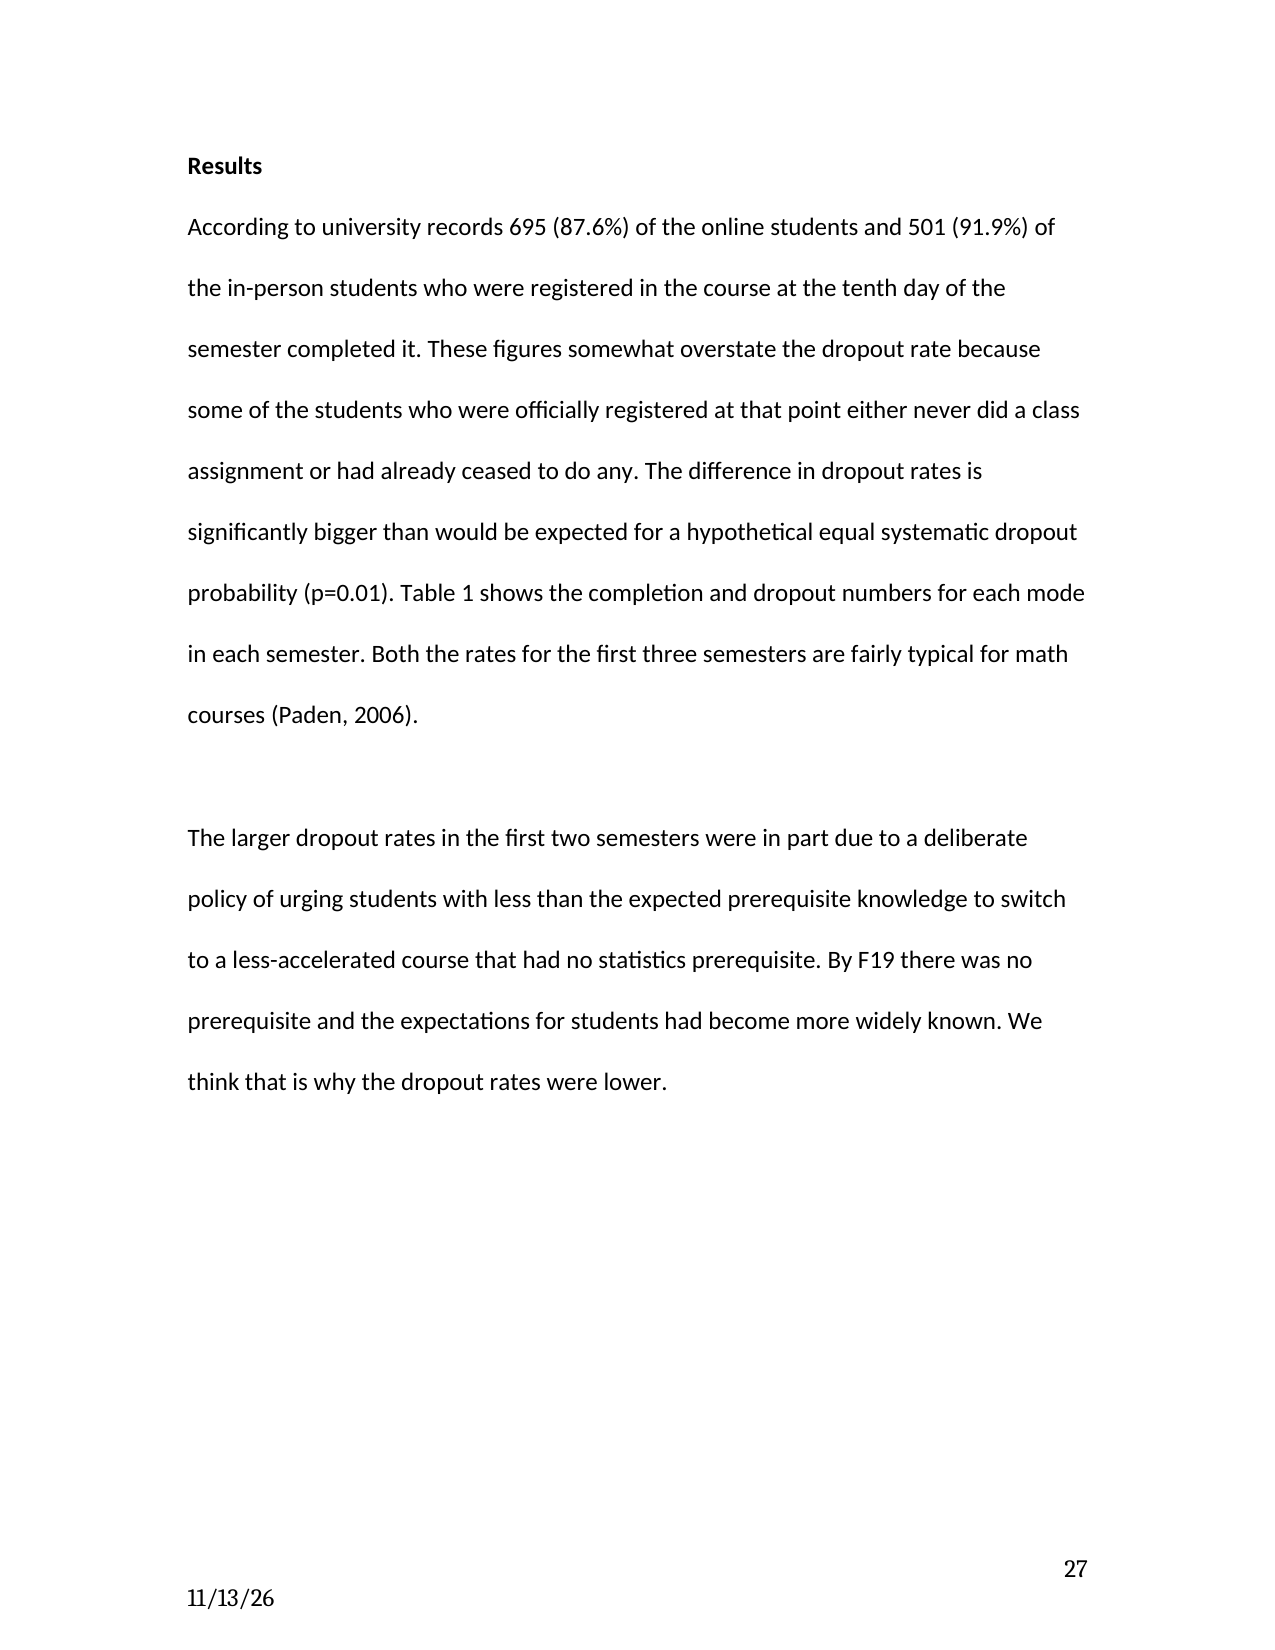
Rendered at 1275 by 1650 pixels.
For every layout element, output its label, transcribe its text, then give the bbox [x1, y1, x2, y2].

text The larger dropout rates in the first two semesters were in part due to a deliberate policy of urging students with less than the expected prerequisite knowledge to switch to a less-accelerated course that had no statistics prerequisite. By F19 there was no prerequisite and the expectations for students had become more widely known. We think that is why the dropout rates were lower. [187, 822, 1087, 1097]
text Results According to university records 695 (87.6%) of the online students and 501 (91.9%) of the in-person students who were registered in the course at the tenth day of the semester completed it. These figures somewhat overstate the dropout rate because some of the students who were officially registered at that point either never did a class assignment or had already ceased to do any. The difference in dropout rates is significantly bigger than would be expected for a hypothetical equal systematic dropout probability (p=0.01). Table 1 shows the completion and dropout numbers for each mode in each semester. Both the rates for the first three semesters are fairly typical for math courses (Paden, 2006). [187, 150, 1087, 730]
